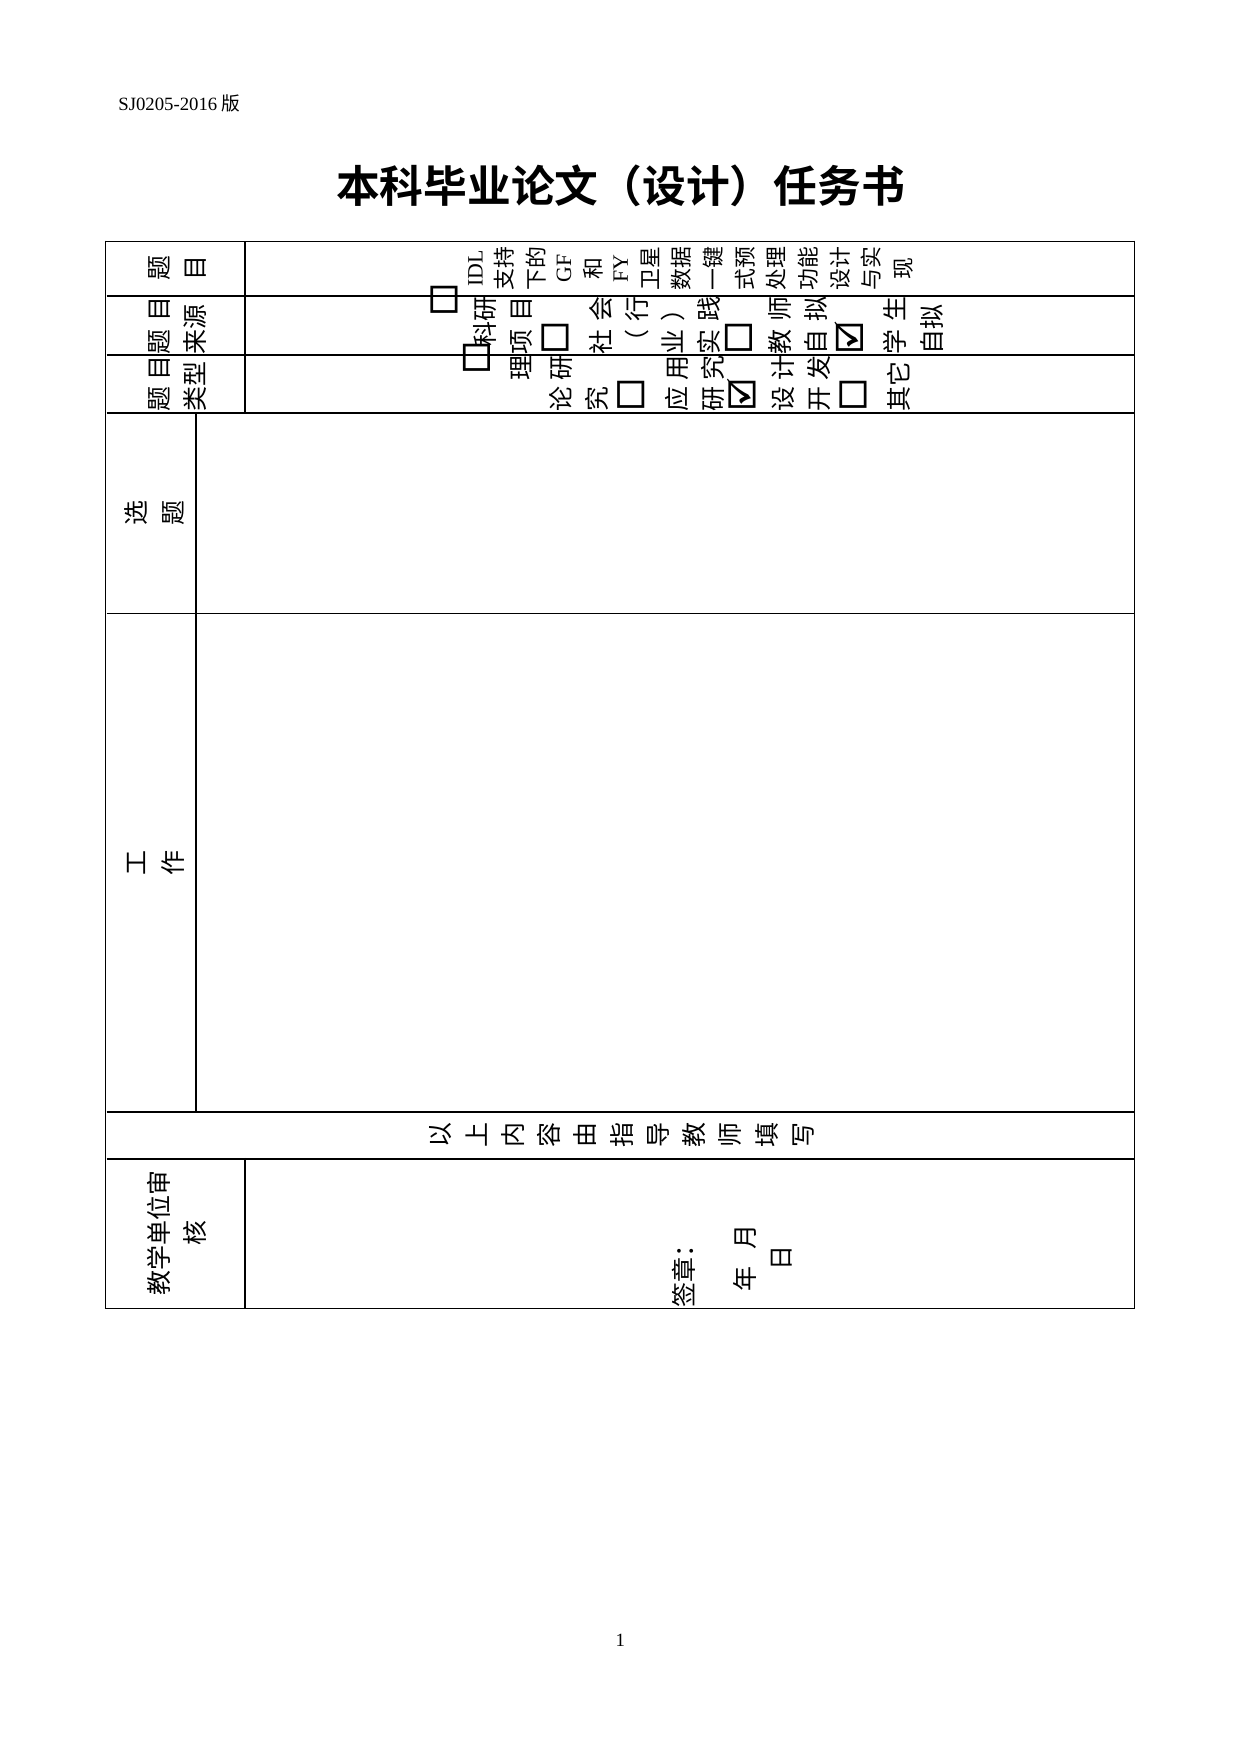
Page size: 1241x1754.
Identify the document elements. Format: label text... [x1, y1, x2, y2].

table_cell [197, 414, 1134, 613]
table_header IDL支持下的GF和FY卫星数据一键式预处理功能设计与实现 [246, 242, 1134, 295]
table_cell 题目来源 [106, 296, 244, 354]
table_cell 科研项目 社会（行业）实践 教师自拟 学生自拟 [246, 297, 1134, 354]
table_cell 教学单位审核 [106, 1159, 244, 1308]
table_cell 工 作 任 务 及 要 求 [106, 614, 195, 1111]
table_cell 选 题 背 景 及 目 的 [106, 413, 195, 613]
text 本科毕业论文（设计）任务书 [118, 152, 1122, 215]
table_cell 签章： 年 月 日 [246, 1160, 1134, 1308]
table_cell 题目类型 [106, 355, 244, 412]
table_cell 理论研究 应用研究 设计开发 其它 [246, 356, 1134, 412]
table_cell 以上内容由指导教师填写 [106, 1112, 1134, 1158]
table_header 题 目 [106, 242, 244, 295]
table_cell [197, 614, 1134, 1111]
